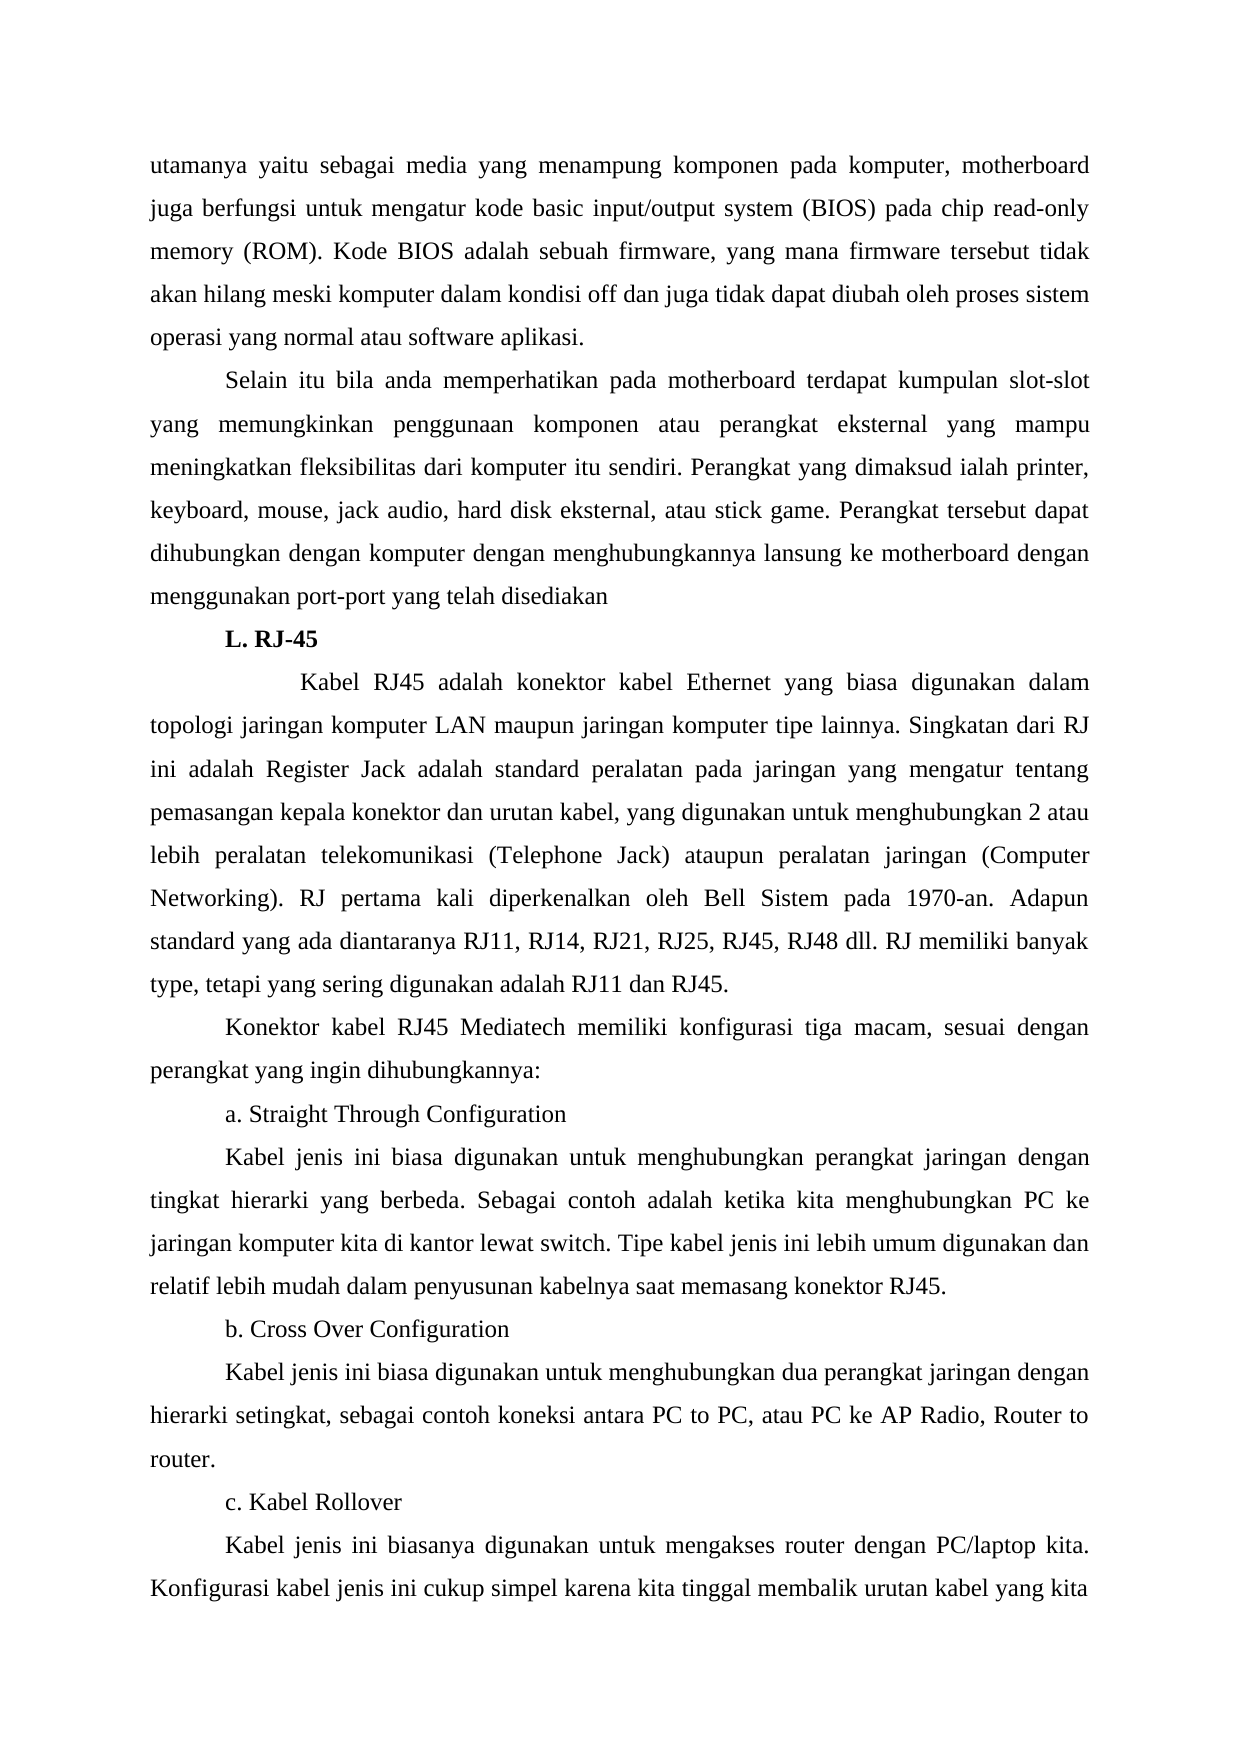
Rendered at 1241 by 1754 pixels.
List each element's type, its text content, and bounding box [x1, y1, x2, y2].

text Kabel jenis ini biasa digunakan untuk menghubungkan perangkat jaringan dengan tingkat hierarki yang berbeda. Sebagai contoh adalah ketika kita menghubungkan PC ke jaringan komputer kita di kantor lewat switch. Tipe kabel jenis ini lebih umum digunakan dan relatif lebih mudah dalam penyusunan kabelnya saat memasang konektor RJ45. [150, 1142, 1090, 1300]
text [150, 150, 1090, 351]
text Kabel RJ45 adalah konektor kabel Ethernet yang biasa digunakan dalam topologi jaringan komputer LAN maupun jaringan komputer tipe lainnya. Singkatan dari RJ ini adalah Register Jack adalah standard peralatan pada jaringan yang mengatur tentang pemasangan kepala konektor dan urutan kabel, yang digunakan untuk menghubungkan 2 atau lebih peralatan telekomunikasi (Telephone Jack) ataupun peralatan jaringan (Computer Networking). RJ pertama kali diperkenalkan oleh Bell Sistem pada 1970-an. Adapun standard yang ada diantaranya RJ11, RJ14, RJ21, RJ25, RJ45, RJ48 dll. RJ memiliki banyak type, tetapi yang sering digunakan adalah RJ11 dan RJ45. [150, 667, 1090, 998]
text Kabel jenis ini biasa digunakan untuk menghubungkan dua perangkat jaringan dengan hierarki setingkat, sebagai contoh koneksi antara PC to PC, atau PC ke AP Radio, Router to router. [150, 1357, 1090, 1472]
text a. Straight Through Configuration [150, 1099, 1090, 1127]
text L. RJ-45 [150, 624, 1090, 653]
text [150, 1530, 1090, 1602]
text c. Kabel Rollover [150, 1487, 1090, 1516]
text b. Cross Over Configuration [150, 1314, 1090, 1343]
text Selain itu bila anda memperhatikan pada motherboard terdapat kumpulan slot-slot yang memungkinkan penggunaan komponen atau perangkat eksternal yang mampu meningkatkan fleksibilitas dari komputer itu sendiri. Perangkat yang dimaksud ialah printer, keyboard, mouse, jack audio, hard disk eksternal, atau stick game. Perangkat tersebut dapat dihubungkan dengan komputer dengan menghubungkannya lansung ke motherboard dengan menggunakan port-port yang telah disediakan [150, 366, 1090, 610]
text Konektor kabel RJ45 Mediatech memiliki konfigurasi tiga macam, sesuai dengan perangkat yang ingin dihubungkannya: [150, 1012, 1090, 1084]
